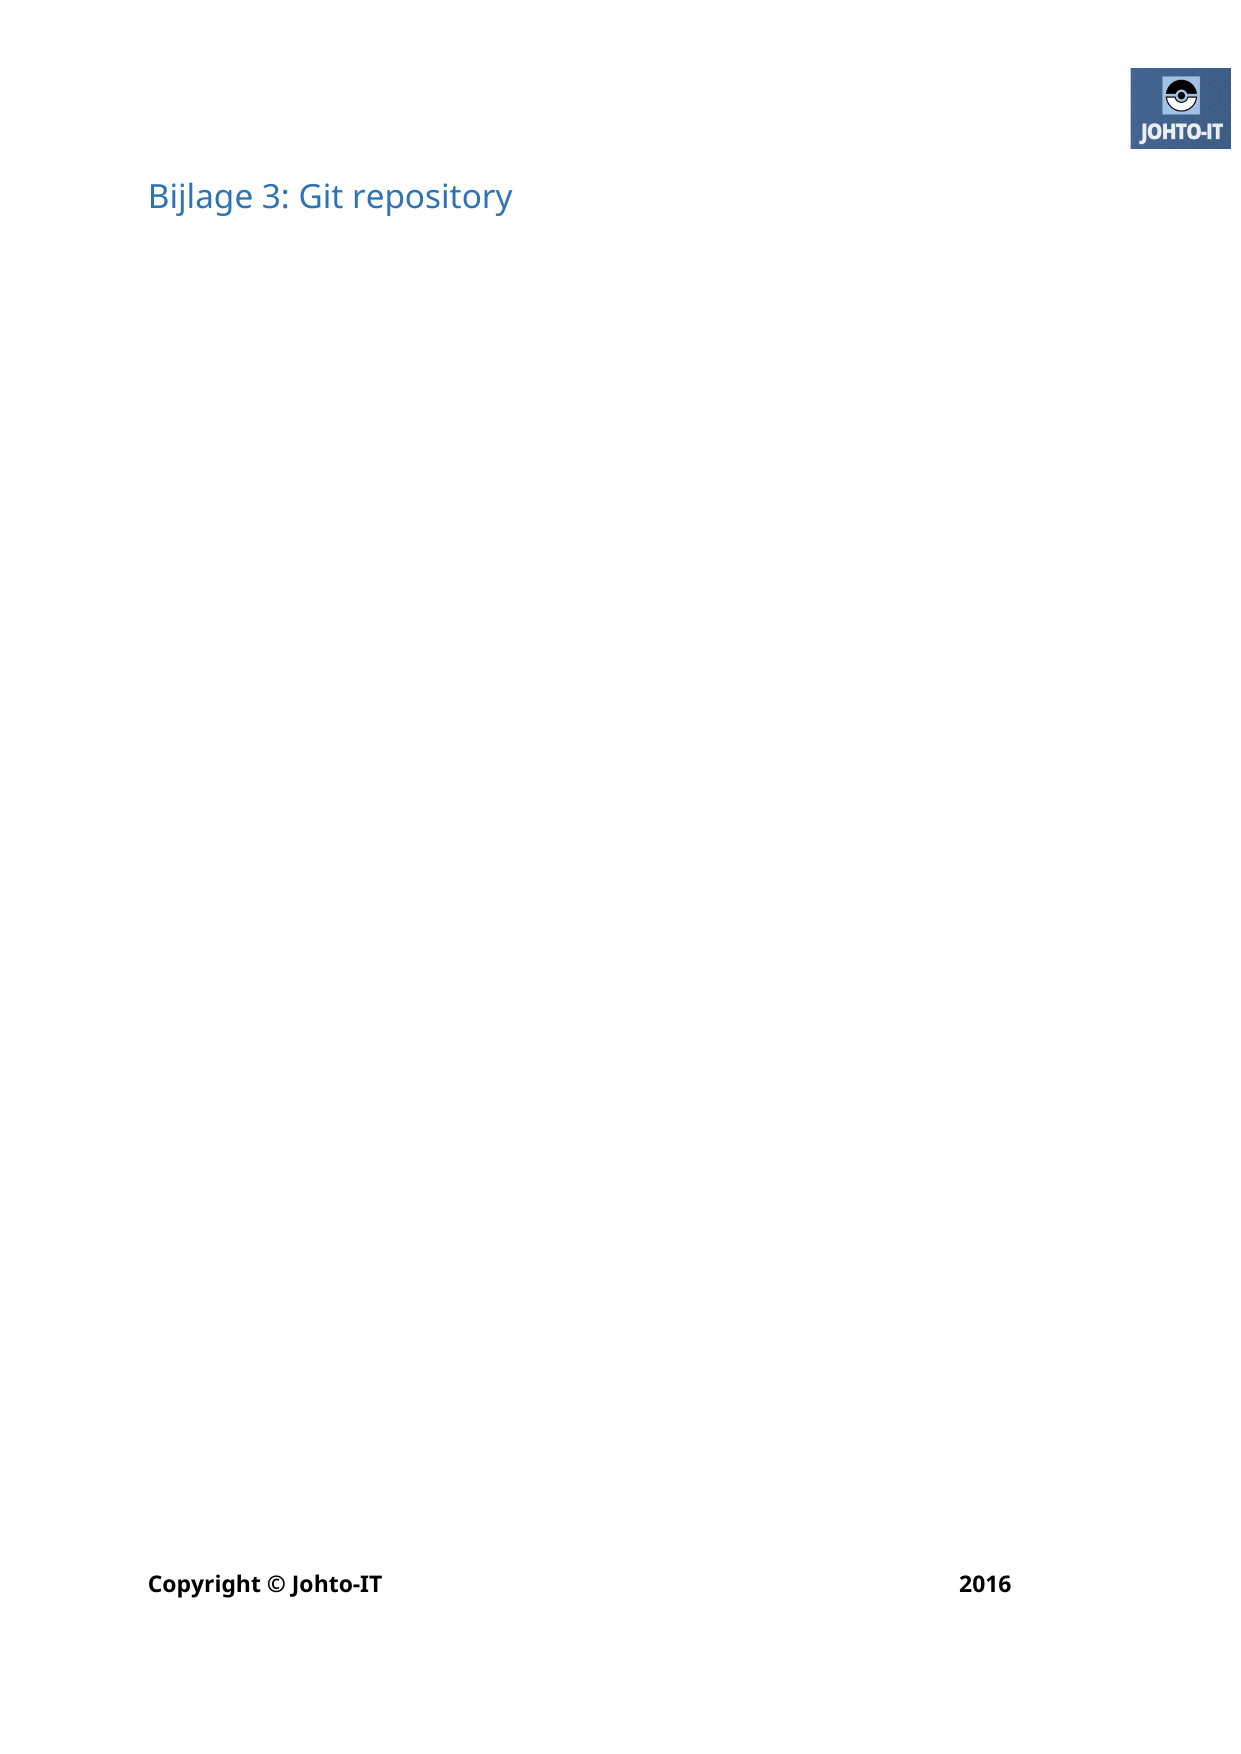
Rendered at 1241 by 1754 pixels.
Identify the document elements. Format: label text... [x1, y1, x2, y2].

picture [1130, 68, 1231, 149]
subtitle Bijlage 3: Git repository [148, 173, 1093, 218]
